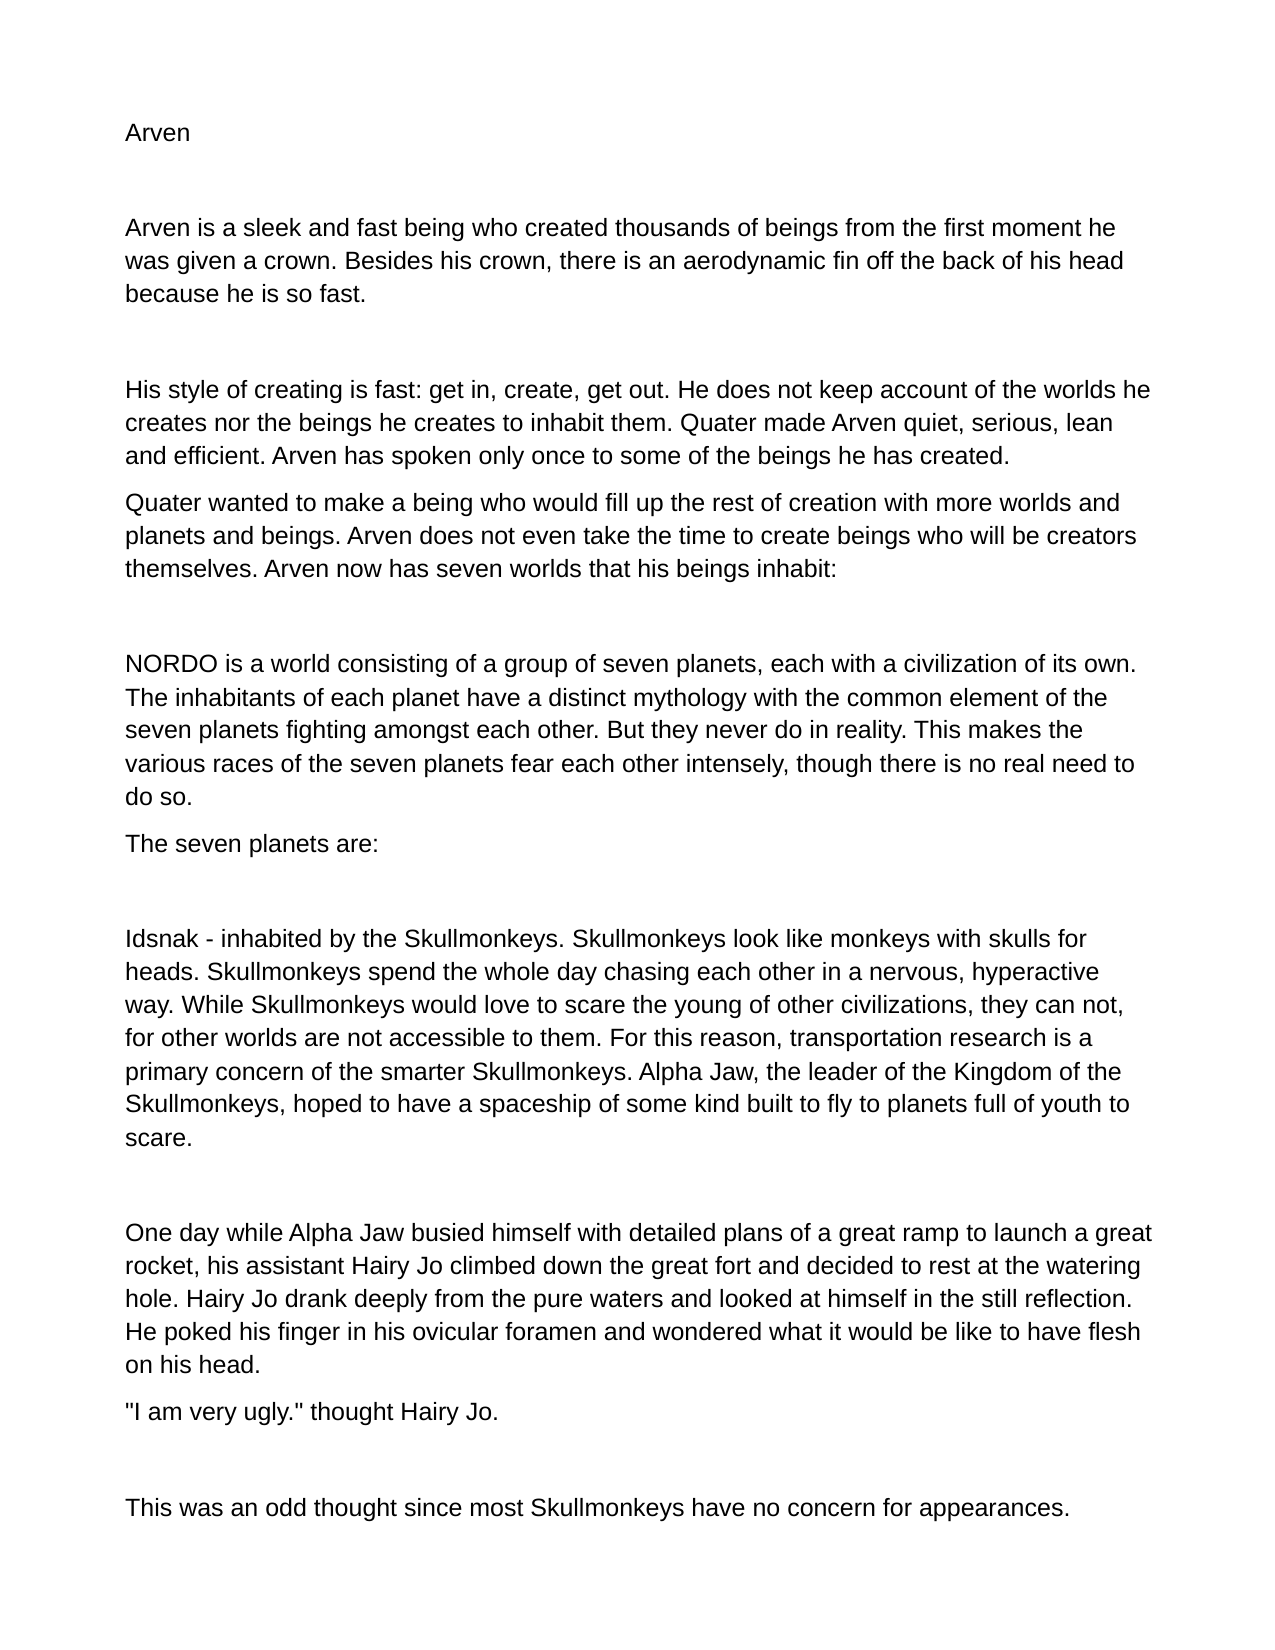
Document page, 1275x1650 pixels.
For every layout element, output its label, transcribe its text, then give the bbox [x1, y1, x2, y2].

text Arven is a sleek and fast being who created thousands of beings from the first moment he was given a crown. Besides his crown, there is an aerodynamic fin off the back of his head because he is so fast. [125, 213, 1156, 308]
text Quater wanted to make a being who would fill up the rest of creation with more worlds and planets and beings. Arven does not even take the time to create beings who will be creators themselves. Arven now has seven worlds that his beings inhabit: [125, 488, 1156, 583]
text "I am very ugly." thought Hairy Jo. [125, 1397, 1156, 1426]
text The seven planets are: [125, 829, 1156, 858]
text His style of creating is fast: get in, create, get out. He does not keep account of the worlds he creates nor the beings he creates to inhabit them. Quater made Arven quiet, serious, lean and efficient. Arven has spoken only once to some of the beings he has created. [125, 374, 1156, 469]
text Idsnak - inhabited by the Skullmonkeys. Skullmonkeys look like monkeys with skulls for heads. Skullmonkeys spend the whole day chasing each other in a nervous, hyperactive way. While Skullmonkeys would love to scare the young of other civilizations, they can not, for other worlds are not accessible to them. For this reason, transportation research is a primary concern of the smarter Skullmonkeys. Alpha Jaw, the leader of the Kingdom of the Skullmonkeys, hoped to have a spaceship of some kind built to fly to planets full of youth to scare. [125, 924, 1156, 1151]
text NORDO is a world consisting of a group of seven planets, each with a civilization of its own. The inhabitants of each planet have a distinct mythology with the common element of the seven planets fighting amongst each other. But they never do in reality. This makes the various races of the seven planets fear each other intensely, though there is no real need to do so. [125, 649, 1156, 810]
text Arven [125, 118, 1156, 147]
text One day while Alpha Jaw busied himself with detailed plans of a great ramp to launch a great rocket, his assistant Hairy Jo climbed down the great fort and decided to rest at the watering hole. Hairy Jo drank deeply from the pure waters and looked at himself in the still reflection. He poked his finger in his ovicular foramen and wondered what it would be like to have flesh on his head. [125, 1218, 1156, 1378]
text This was an odd thought since most Skullmonkeys have no concern for appearances. [125, 1493, 1156, 1521]
